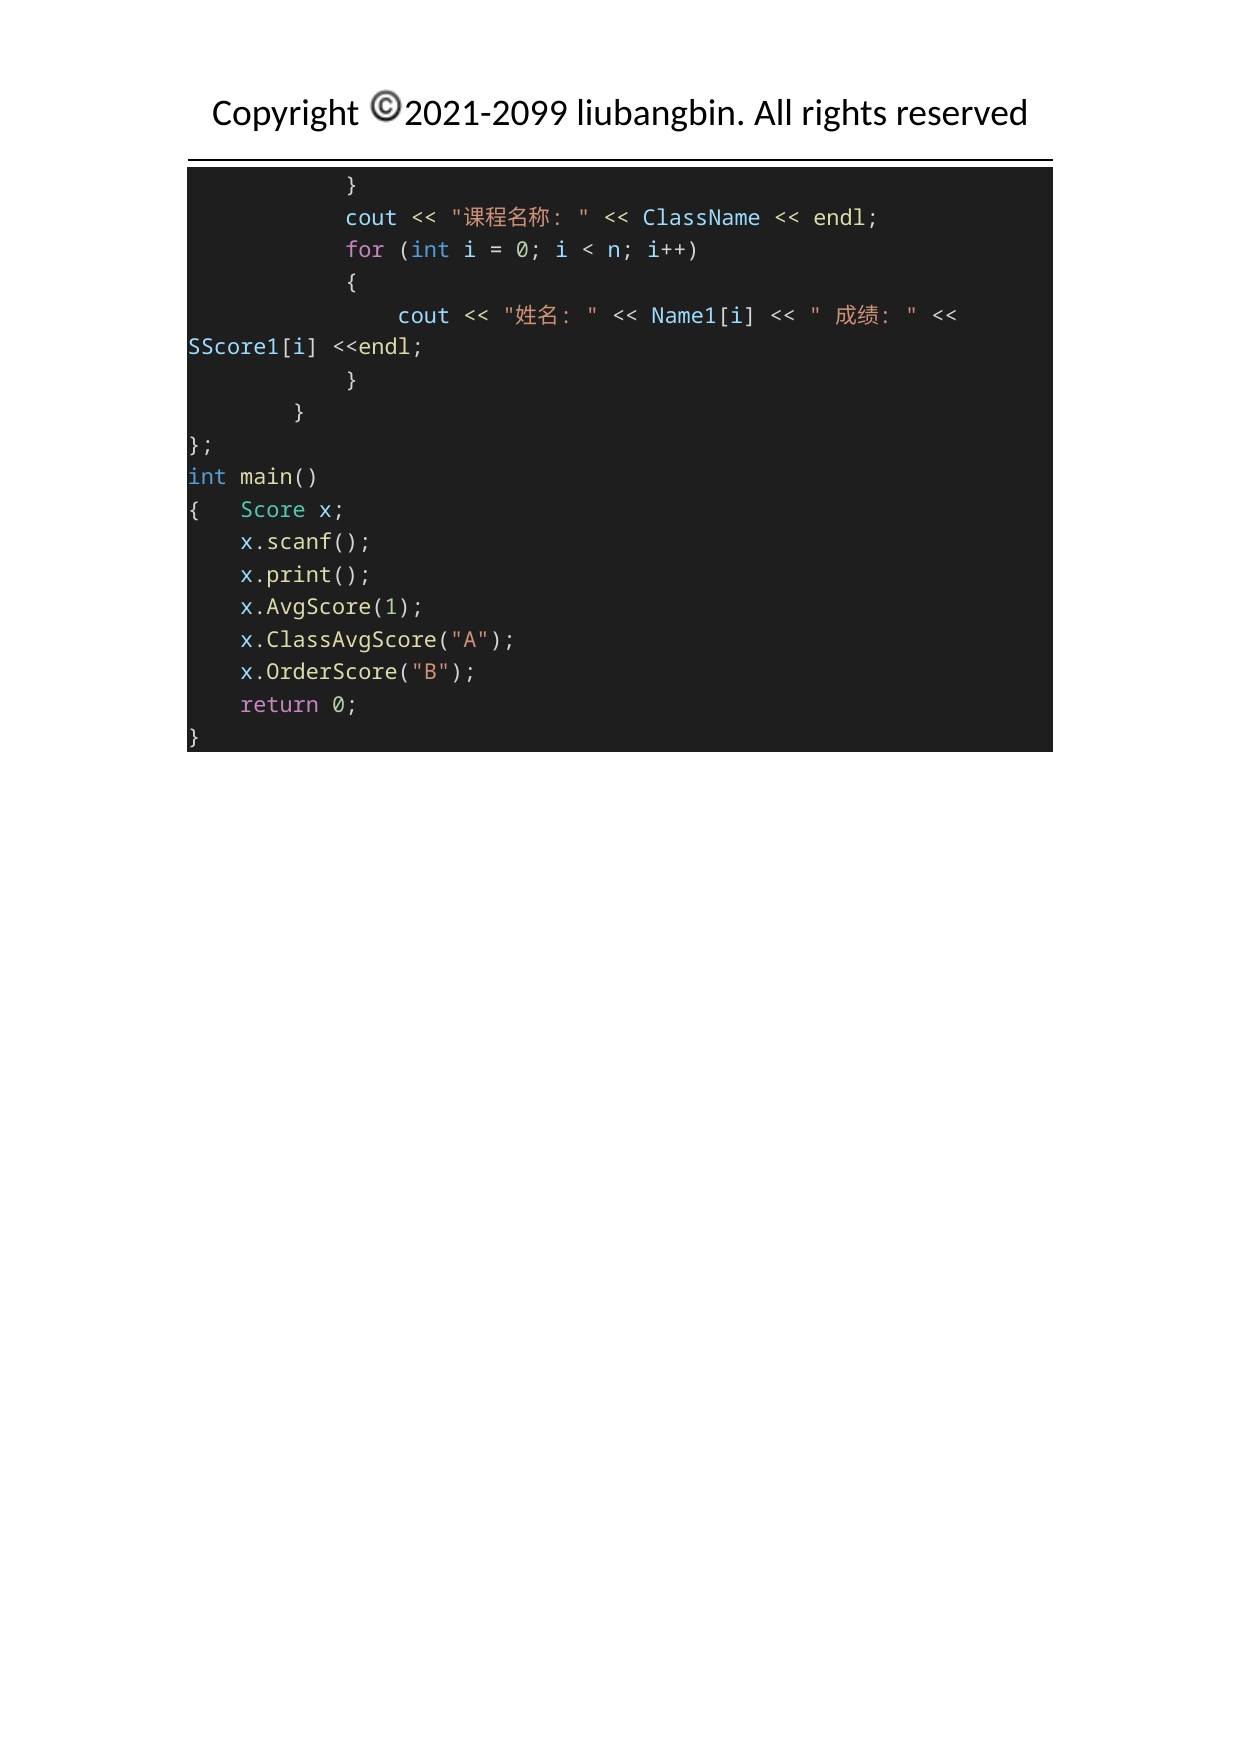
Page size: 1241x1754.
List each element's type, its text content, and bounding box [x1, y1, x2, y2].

text return 0; [187, 687, 1053, 720]
text } [187, 395, 1053, 427]
text x.ClassAvgScore("A"); [187, 622, 1053, 655]
text cout << "姓名: " << Name1[i] << " 成绩: " << SScore1[i] <<endl; [187, 297, 1053, 362]
text { [187, 265, 1053, 297]
text x.scanf(); [187, 525, 1053, 557]
picture [367, 88, 404, 126]
text } [187, 362, 1053, 395]
text x.print(); [187, 557, 1053, 590]
text }; [187, 427, 1053, 460]
text { Score x; [187, 492, 1053, 525]
text cout << "课程名称: " << ClassName << endl; [187, 200, 1053, 232]
text } [187, 167, 1053, 200]
text for (int i = 0; i < n; i++) [187, 232, 1053, 265]
text x.AvgScore(1); [187, 590, 1053, 622]
text } [187, 720, 1053, 752]
text int main() [187, 460, 1053, 492]
text x.OrderScore("B"); [187, 655, 1053, 687]
